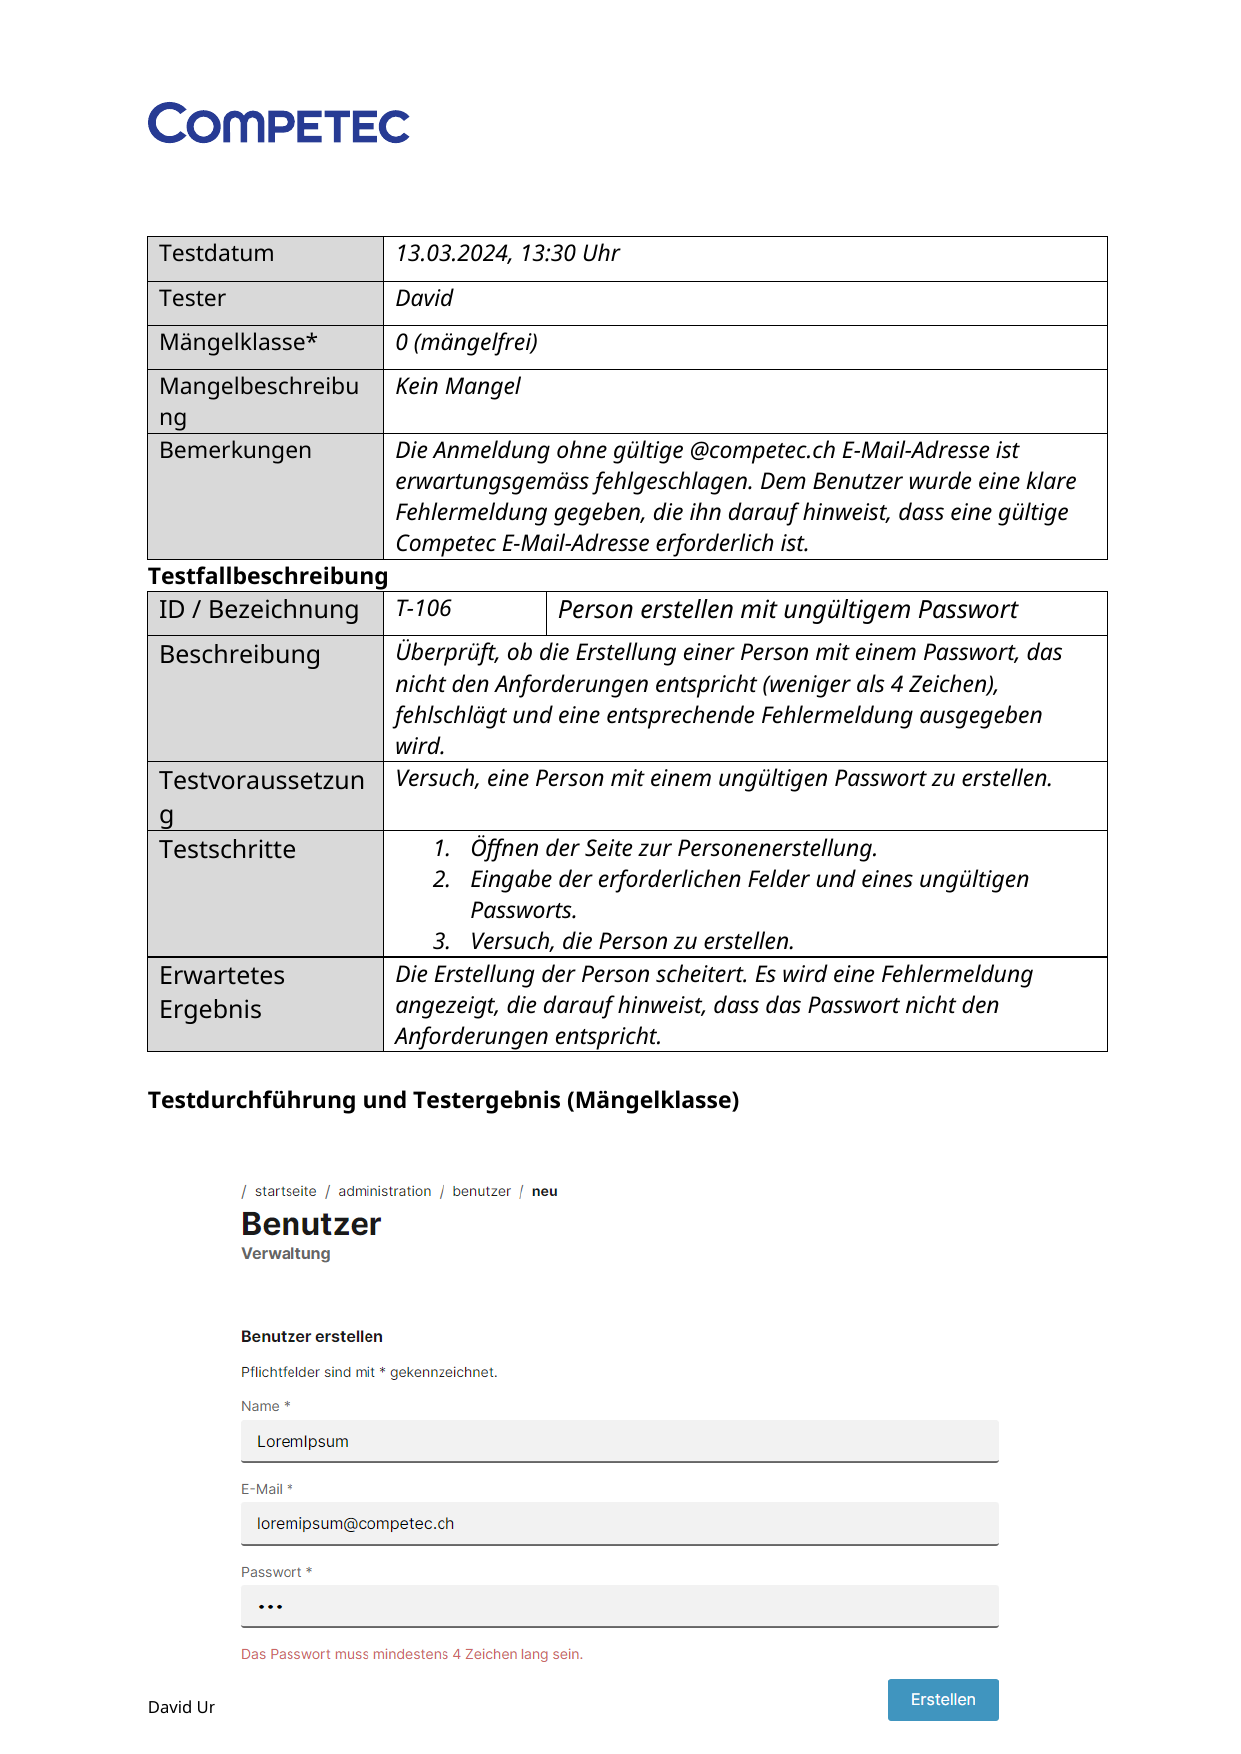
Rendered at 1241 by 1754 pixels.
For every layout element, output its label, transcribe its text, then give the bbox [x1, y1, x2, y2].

table_cell Erwartetes Ergebnis [148, 958, 383, 1051]
table_cell Kein Mangel [384, 370, 1107, 433]
table_cell 0 (mängelfrei) [384, 326, 1107, 369]
text Testdurchführung und Testergebnis (Mängelklasse) [148, 1083, 1122, 1115]
table_cell Tester [148, 282, 383, 325]
table_cell Die Erstellung der Person scheitert. Es wird eine Fehlermeldung angezeigt, die darauf hinweist, dass das Passwort nicht den Anforderungen entspricht. [384, 958, 1107, 1051]
table_cell Beschreibung [148, 636, 383, 761]
picture [214, 1167, 1056, 1754]
text Testfallbeschreibung [148, 560, 1122, 591]
table_header Person erstellen mit ungültigem Passwort [547, 592, 1107, 635]
table_cell Mängelklasse* [148, 326, 383, 369]
table_cell Überprüft, ob die Erstellung einer Person mit einem Passwort, das nicht den Anforderungen entspricht (weniger als 4 Zeichen), fehlschlägt und eine entsprechende Fehlermeldung ausgegeben wird. [384, 636, 1107, 761]
table_header 13.03.2024, 13:30 Uhr [384, 237, 1107, 281]
table_cell Mangelbeschreibung [148, 370, 383, 433]
table_header T-106 [384, 592, 546, 635]
table_header Testdatum [148, 237, 383, 281]
table_cell Die Anmeldung ohne gültige @competec.ch E-Mail-Adresse ist erwartungsgemäss fehlgeschlagen. Dem Benutzer wurde eine klare Fehlermeldung gegeben, die ihn darauf hinweist, dass eine gültige Competec E-Mail-Adresse erforderlich ist. [384, 434, 1107, 559]
table_header ID / Bezeichnung [148, 592, 383, 635]
table_cell Testschritte [148, 831, 383, 956]
table_cell David [384, 282, 1107, 325]
table_cell Testvoraussetzung [148, 762, 383, 830]
table_cell Bemerkungen [148, 434, 383, 559]
table_cell Öffnen der Seite zur Personenerstellung. Eingabe der erforderlichen Felder und eines ungültigen Passworts. Versuch, die Person zu erstellen. [384, 831, 1107, 956]
table_cell Versuch, eine Person mit einem ungültigen Passwort zu erstellen. [384, 762, 1107, 830]
